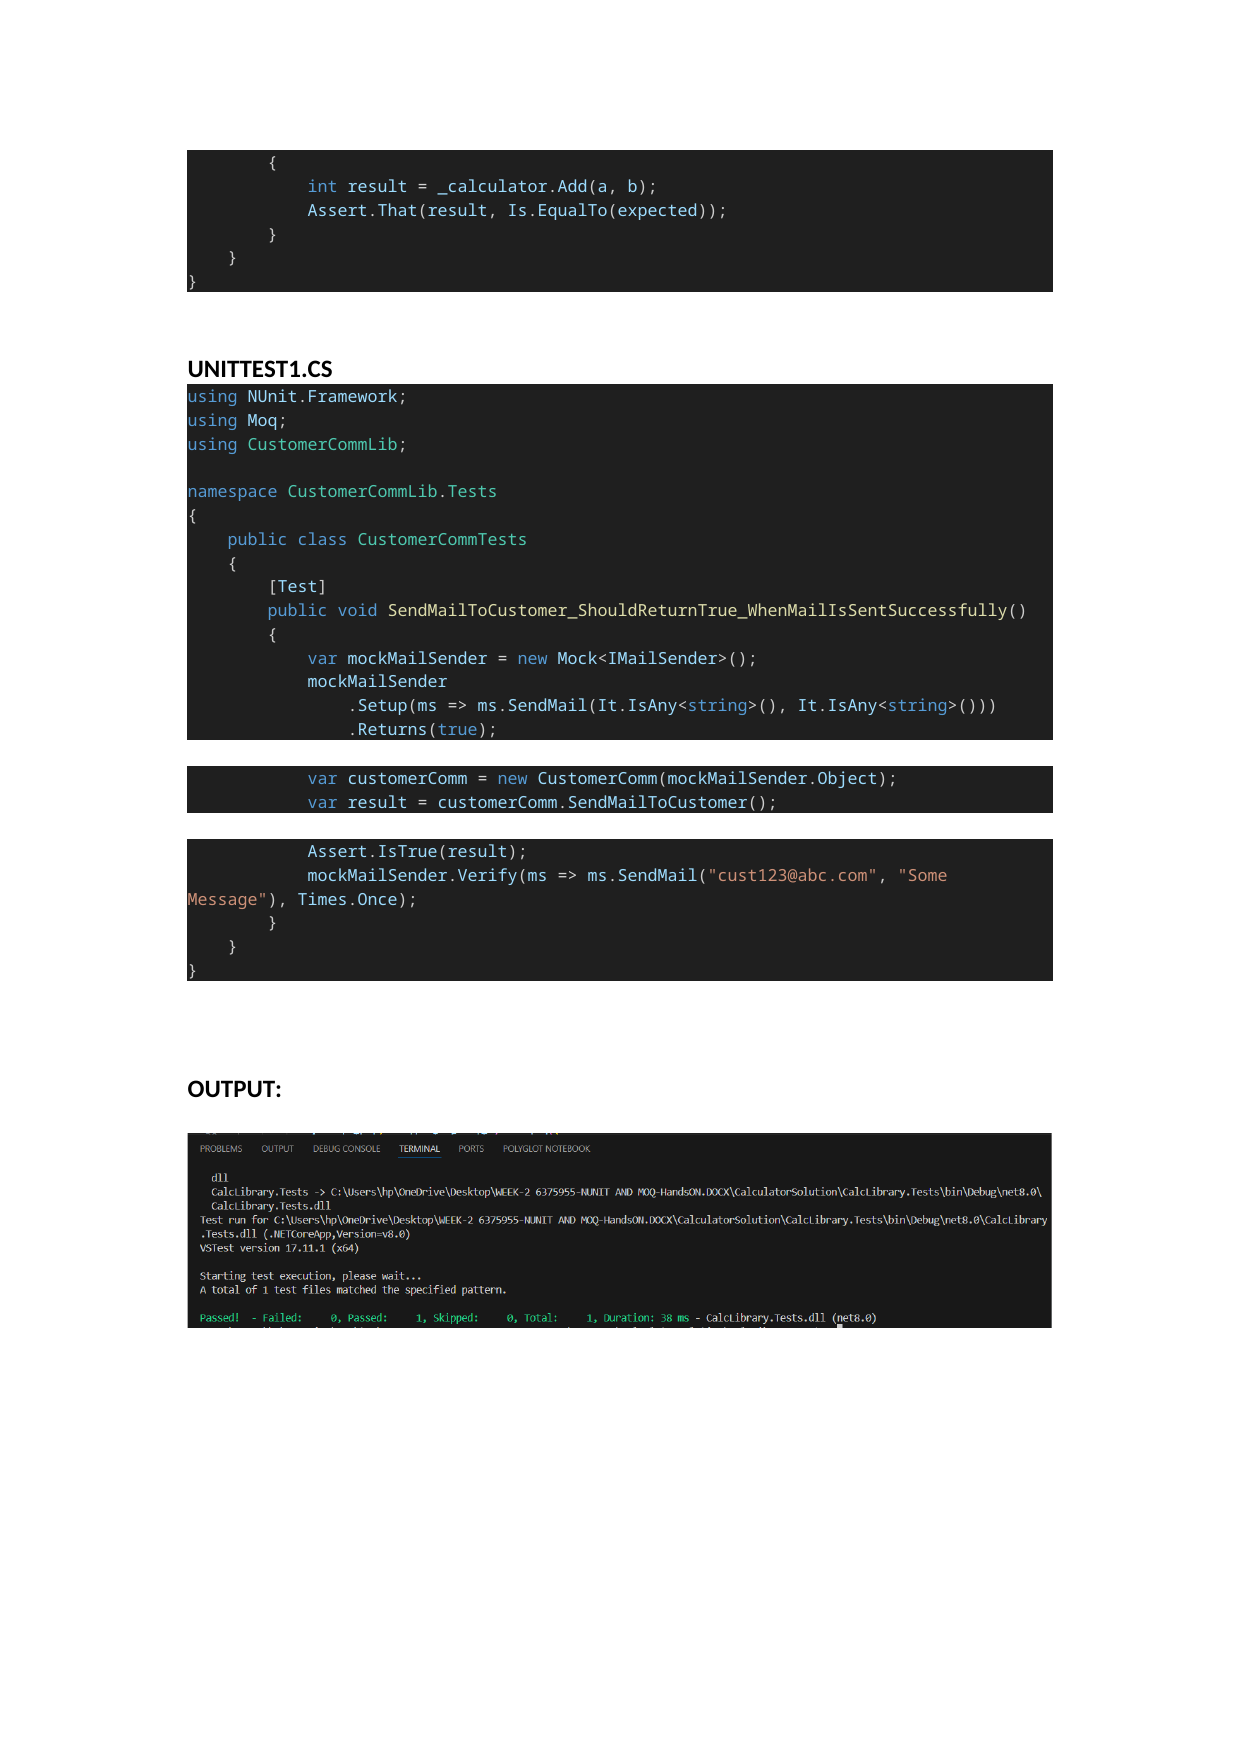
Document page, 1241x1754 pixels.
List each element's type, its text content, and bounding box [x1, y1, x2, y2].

text using Moq; [187, 408, 1053, 432]
text int result = _calculator.Add(a, b); [187, 174, 1053, 197]
text } [187, 221, 1053, 245]
text { [187, 150, 1053, 174]
text var mockMailSender = new Mock<IMailSender>(); [187, 645, 1053, 669]
text { [187, 503, 1053, 527]
text .Setup(ms => ms.SendMail(It.IsAny<string>(), It.IsAny<string>())) [187, 693, 1053, 717]
text using CustomerCommLib; [187, 432, 1053, 455]
text namespace CustomerCommLib.Tests [187, 479, 1053, 503]
text } [187, 934, 1053, 957]
text { [187, 550, 1053, 574]
text } [187, 957, 1053, 981]
text public void SendMailToCustomer_ShouldReturnTrue_WhenMailIsSentSuccessfully() [187, 598, 1053, 622]
text { [187, 622, 1053, 645]
text .Returns(true); [187, 717, 1053, 740]
text mockMailSender [187, 669, 1053, 693]
text Assert.IsTrue(result); [187, 839, 1053, 862]
text } [187, 269, 1053, 292]
text mockMailSender.Verify(ms => ms.SendMail("cust123@abc.com", "Some Message"), Times.Once); [187, 862, 1053, 910]
text using NUnit.Framework; [187, 384, 1053, 408]
text public class CustomerCommTests [187, 527, 1053, 550]
text var result = customerComm.SendMailToCustomer(); [187, 789, 1053, 813]
picture [187, 1133, 1052, 1328]
text Assert.That(result, Is.EqualTo(expected)); [187, 197, 1053, 221]
text } [187, 245, 1053, 269]
text var customerComm = new CustomerComm(mockMailSender.Object); [187, 766, 1053, 789]
text UNITTEST1.CS [187, 353, 1053, 384]
text } [187, 910, 1053, 934]
text OUTPUT: [187, 1073, 1053, 1103]
text [Test] [187, 574, 1053, 598]
